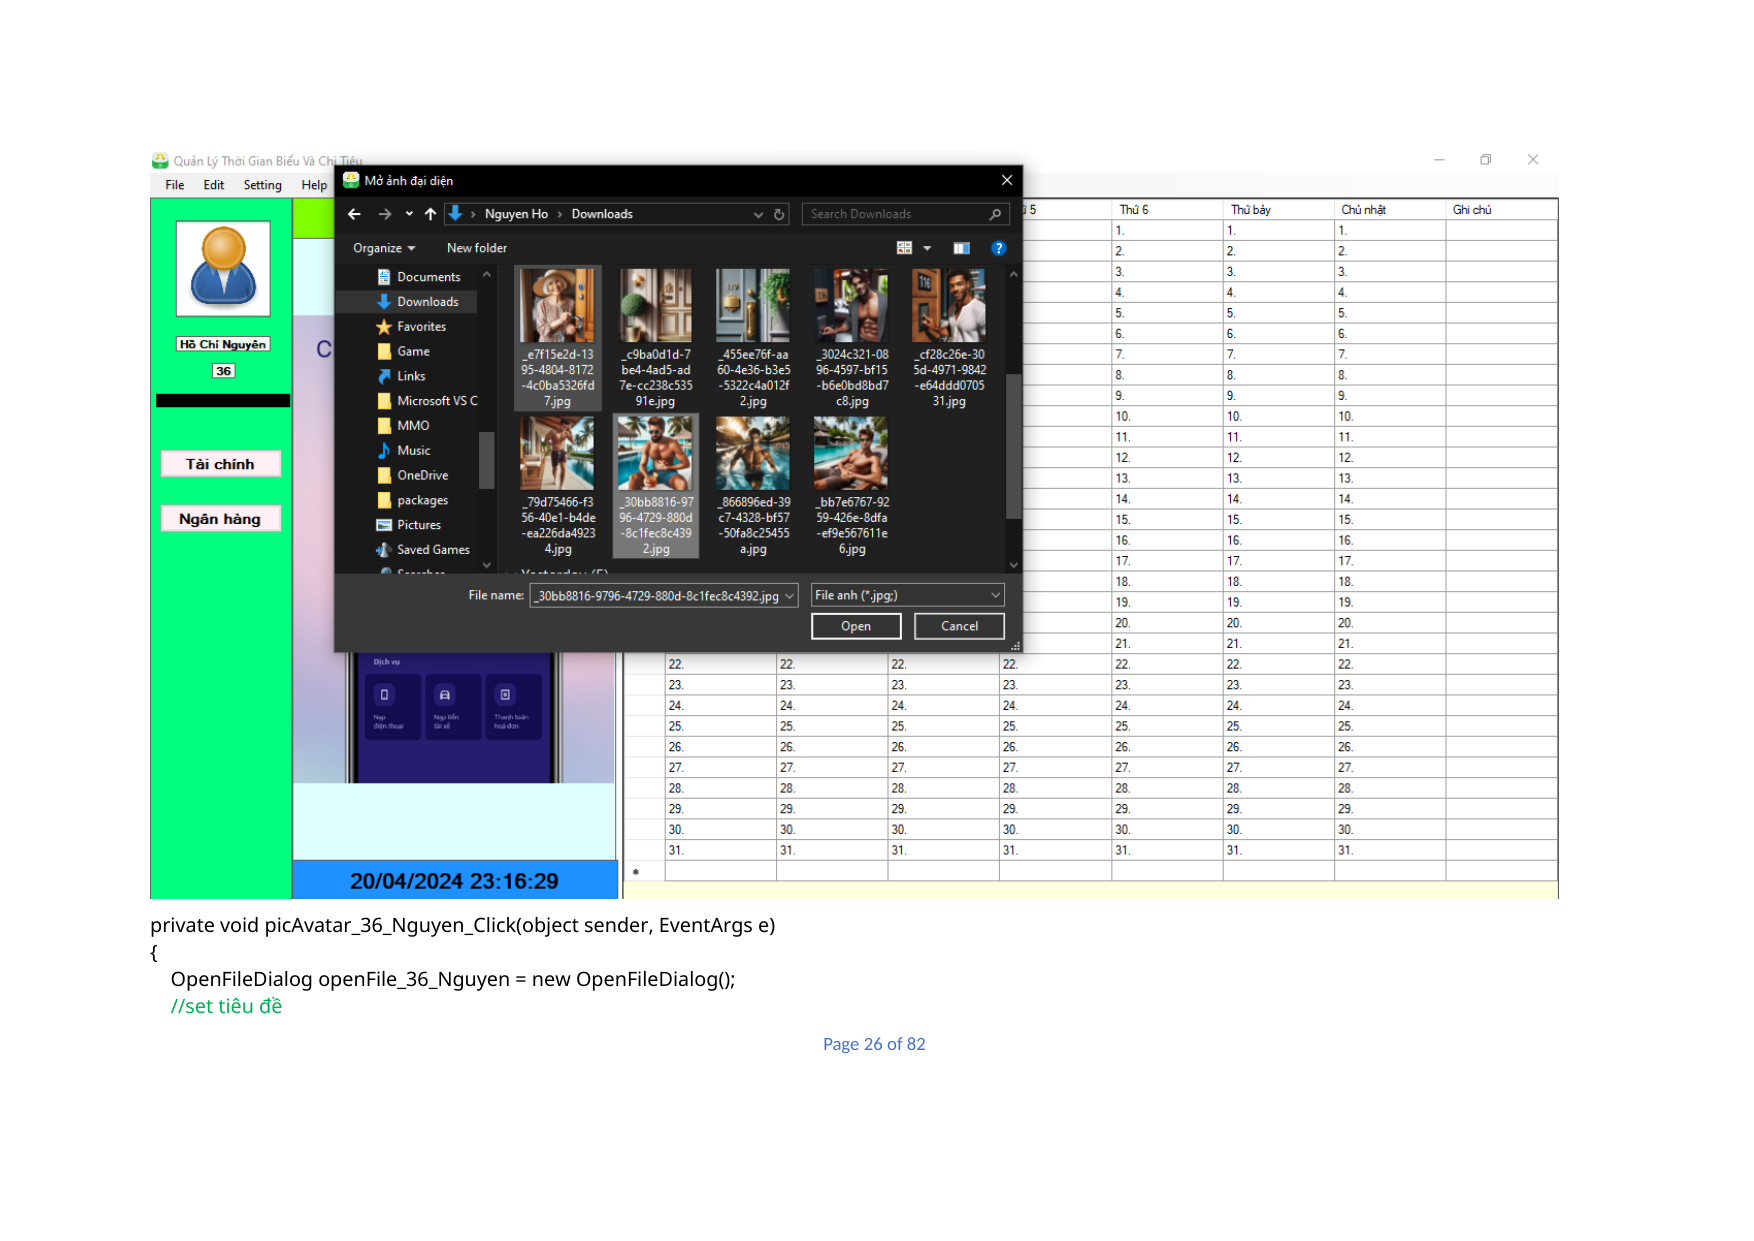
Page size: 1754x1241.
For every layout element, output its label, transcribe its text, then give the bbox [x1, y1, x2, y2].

text OpenFileDialog openFile_36_Nguyen = new OpenFileDialog(); [150, 965, 1604, 992]
text //set tiêu đề [150, 992, 1604, 1019]
text { [150, 938, 1604, 965]
picture [150, 150, 1559, 899]
text private void picAvatar_36_Nguyen_Click(object sender, EventArgs e) [150, 911, 1604, 938]
